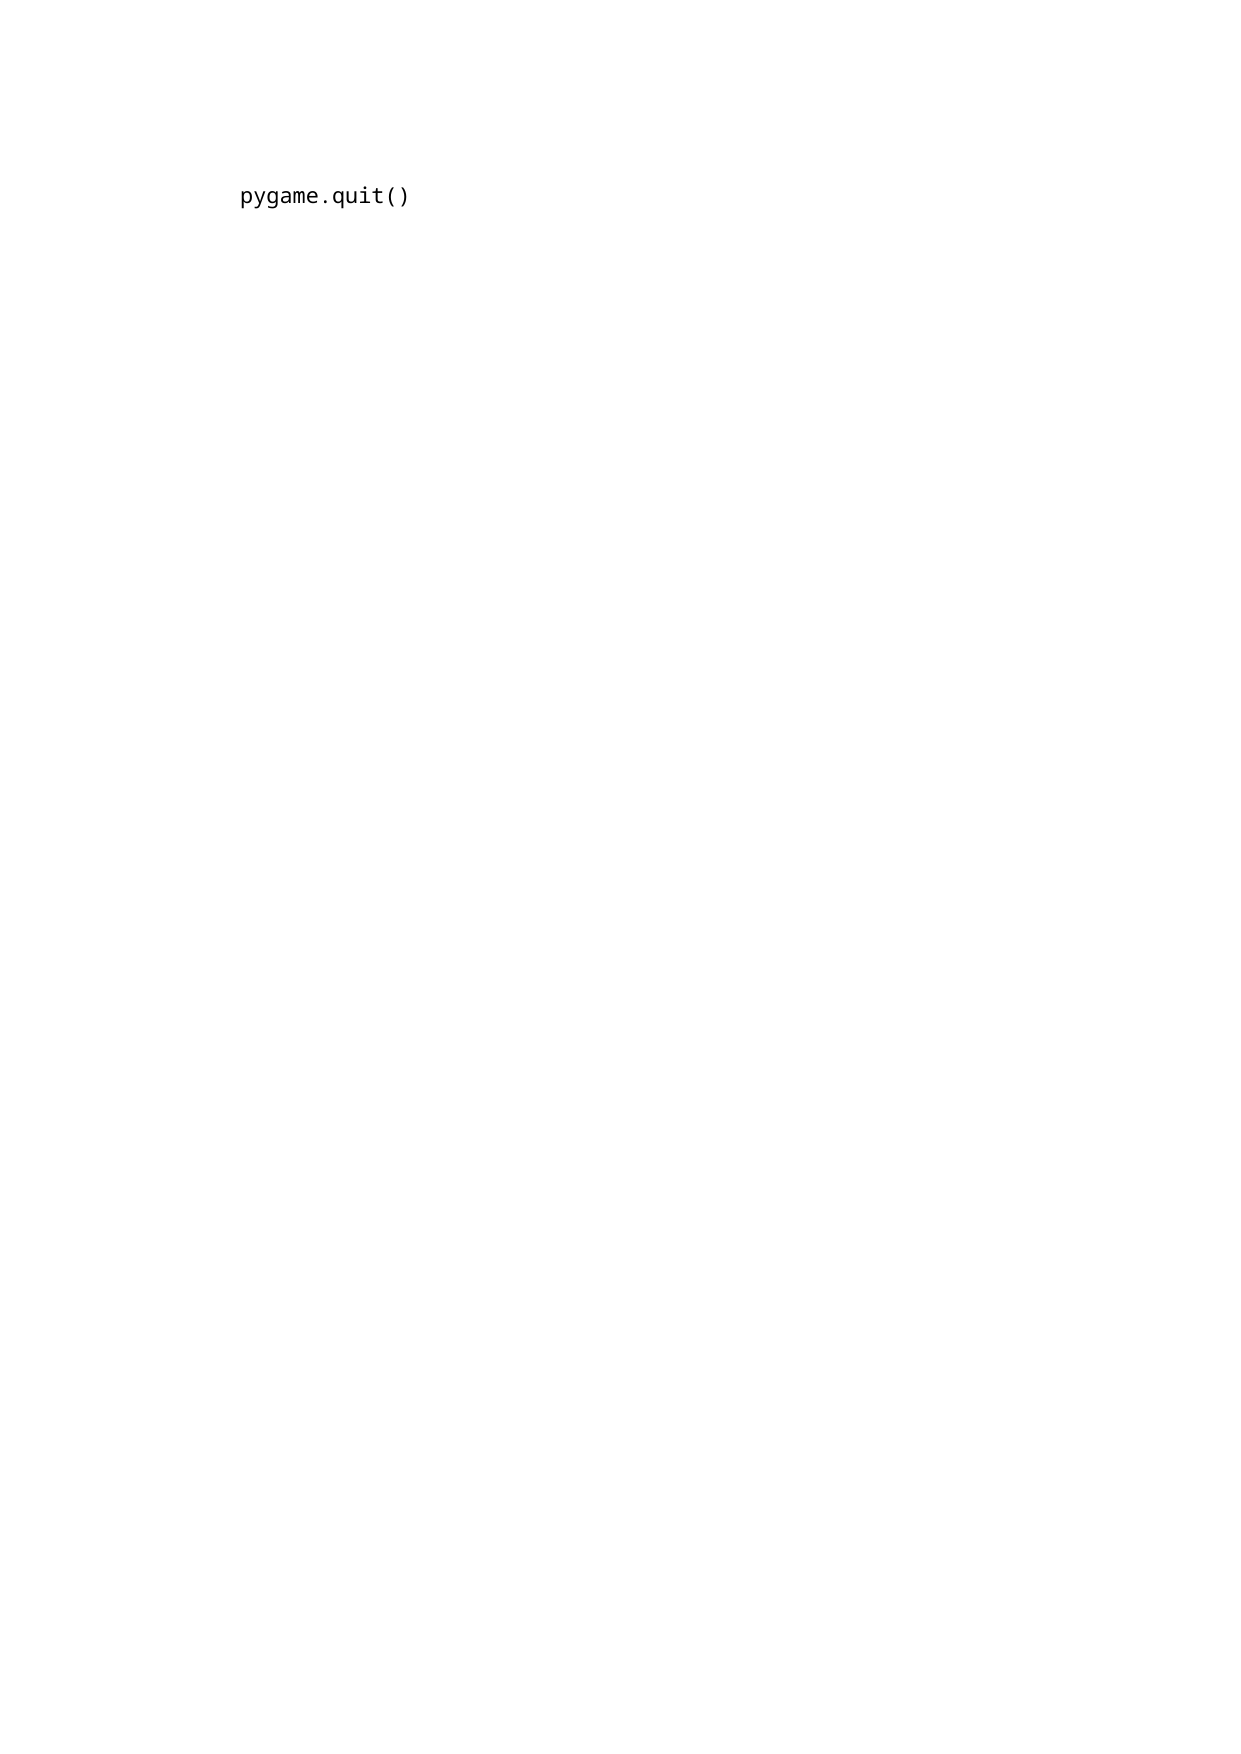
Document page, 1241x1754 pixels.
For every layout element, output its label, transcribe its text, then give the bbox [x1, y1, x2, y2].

text pygame.quit() [187, 180, 1053, 209]
